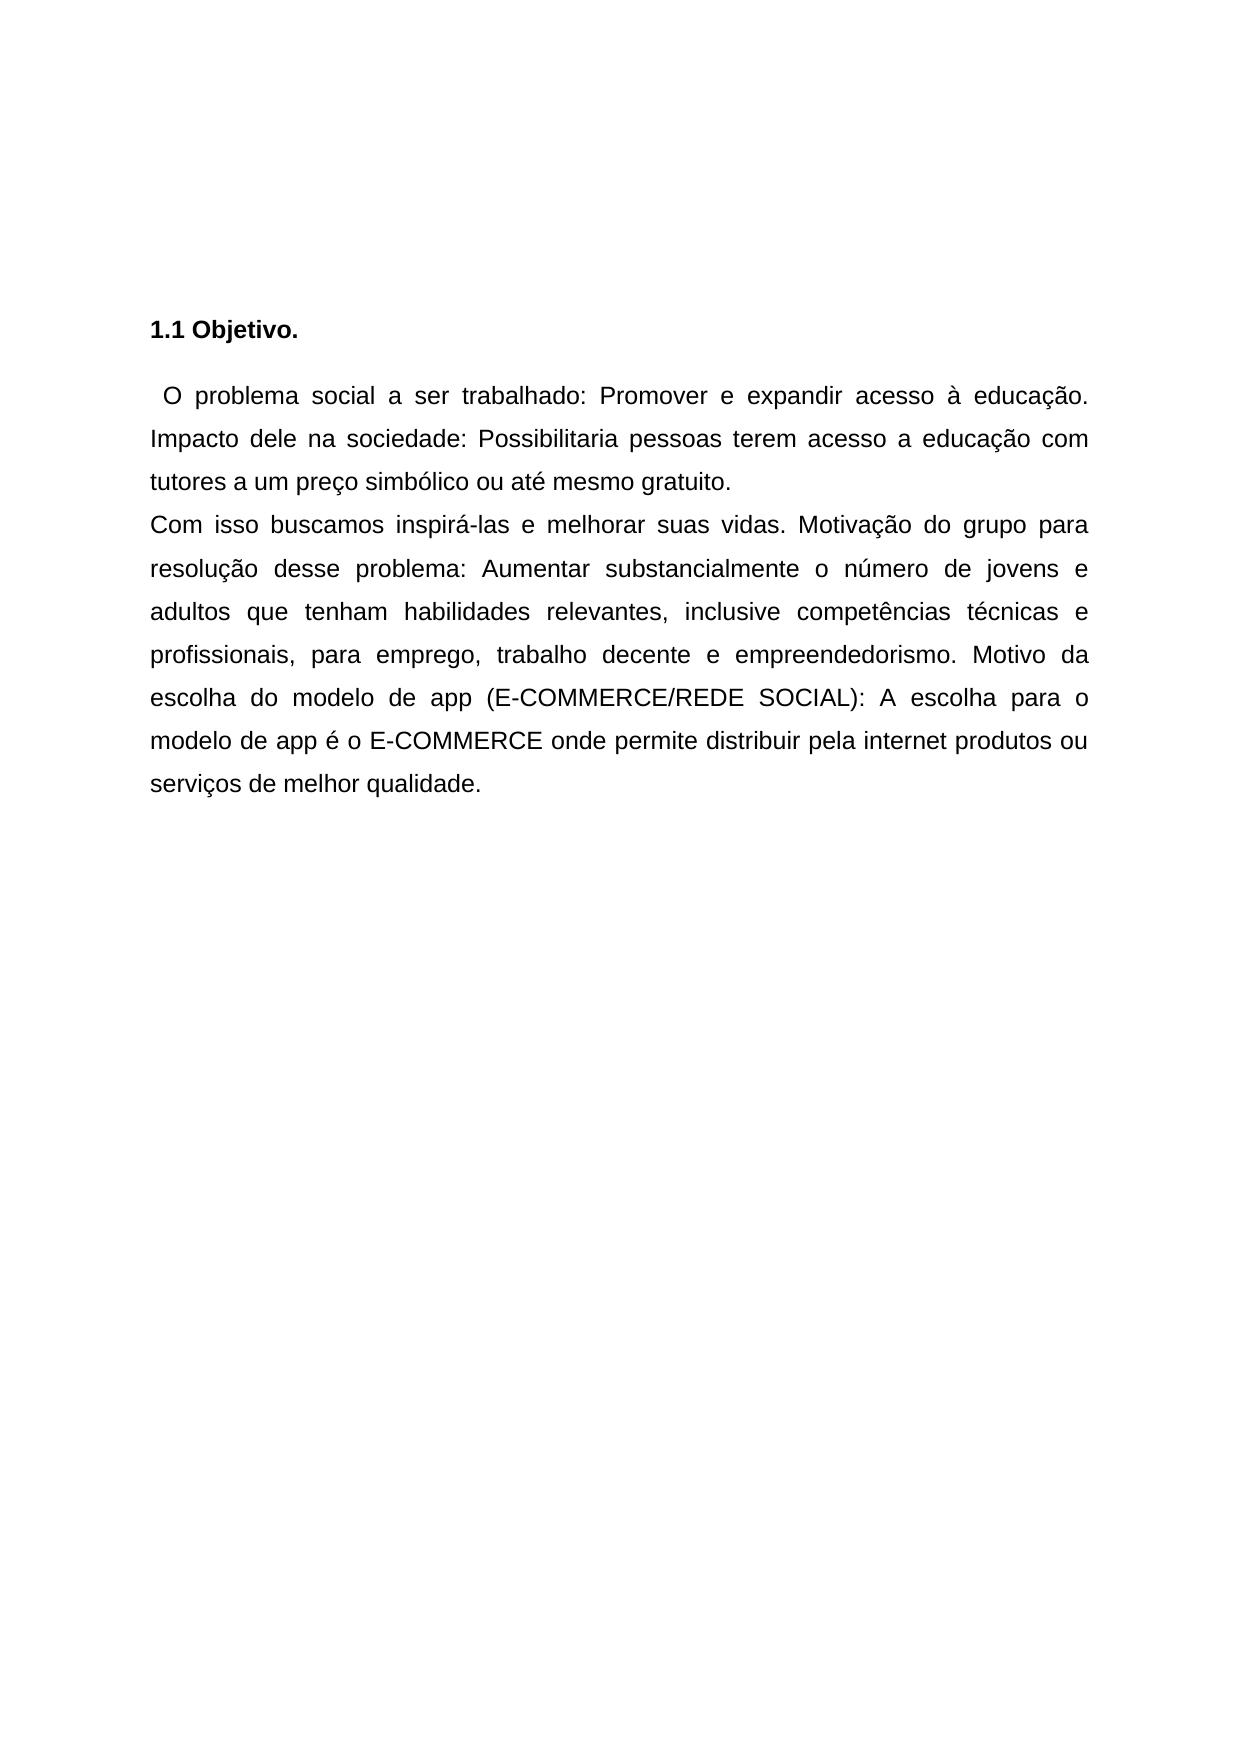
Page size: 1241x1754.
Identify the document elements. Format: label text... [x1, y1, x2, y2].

text Com isso buscamos inspirá-las e melhorar suas vidas. Motivação do grupo para resolução desse problema: Aumentar substancialmente o número de jovens e adultos que tenham habilidades relevantes, inclusive competências técnicas e profissionais, para emprego, trabalho decente e empreendedorismo. Motivo da escolha do modelo de app (E-COMMERCE/REDE SOCIAL): A escolha para o modelo de app é o E-COMMERCE onde permite distribuir pela internet produtos ou serviços de melhor qualidade. [150, 511, 1090, 798]
text 1.1 Objetivo. [150, 315, 1090, 344]
text O problema social a ser trabalhado: Promover e expandir acesso à educação. Impacto dele na sociedade: Possibilitaria pessoas terem acesso a educação com tutores a um preço simbólico ou até mesmo gratuito. [150, 381, 1090, 496]
